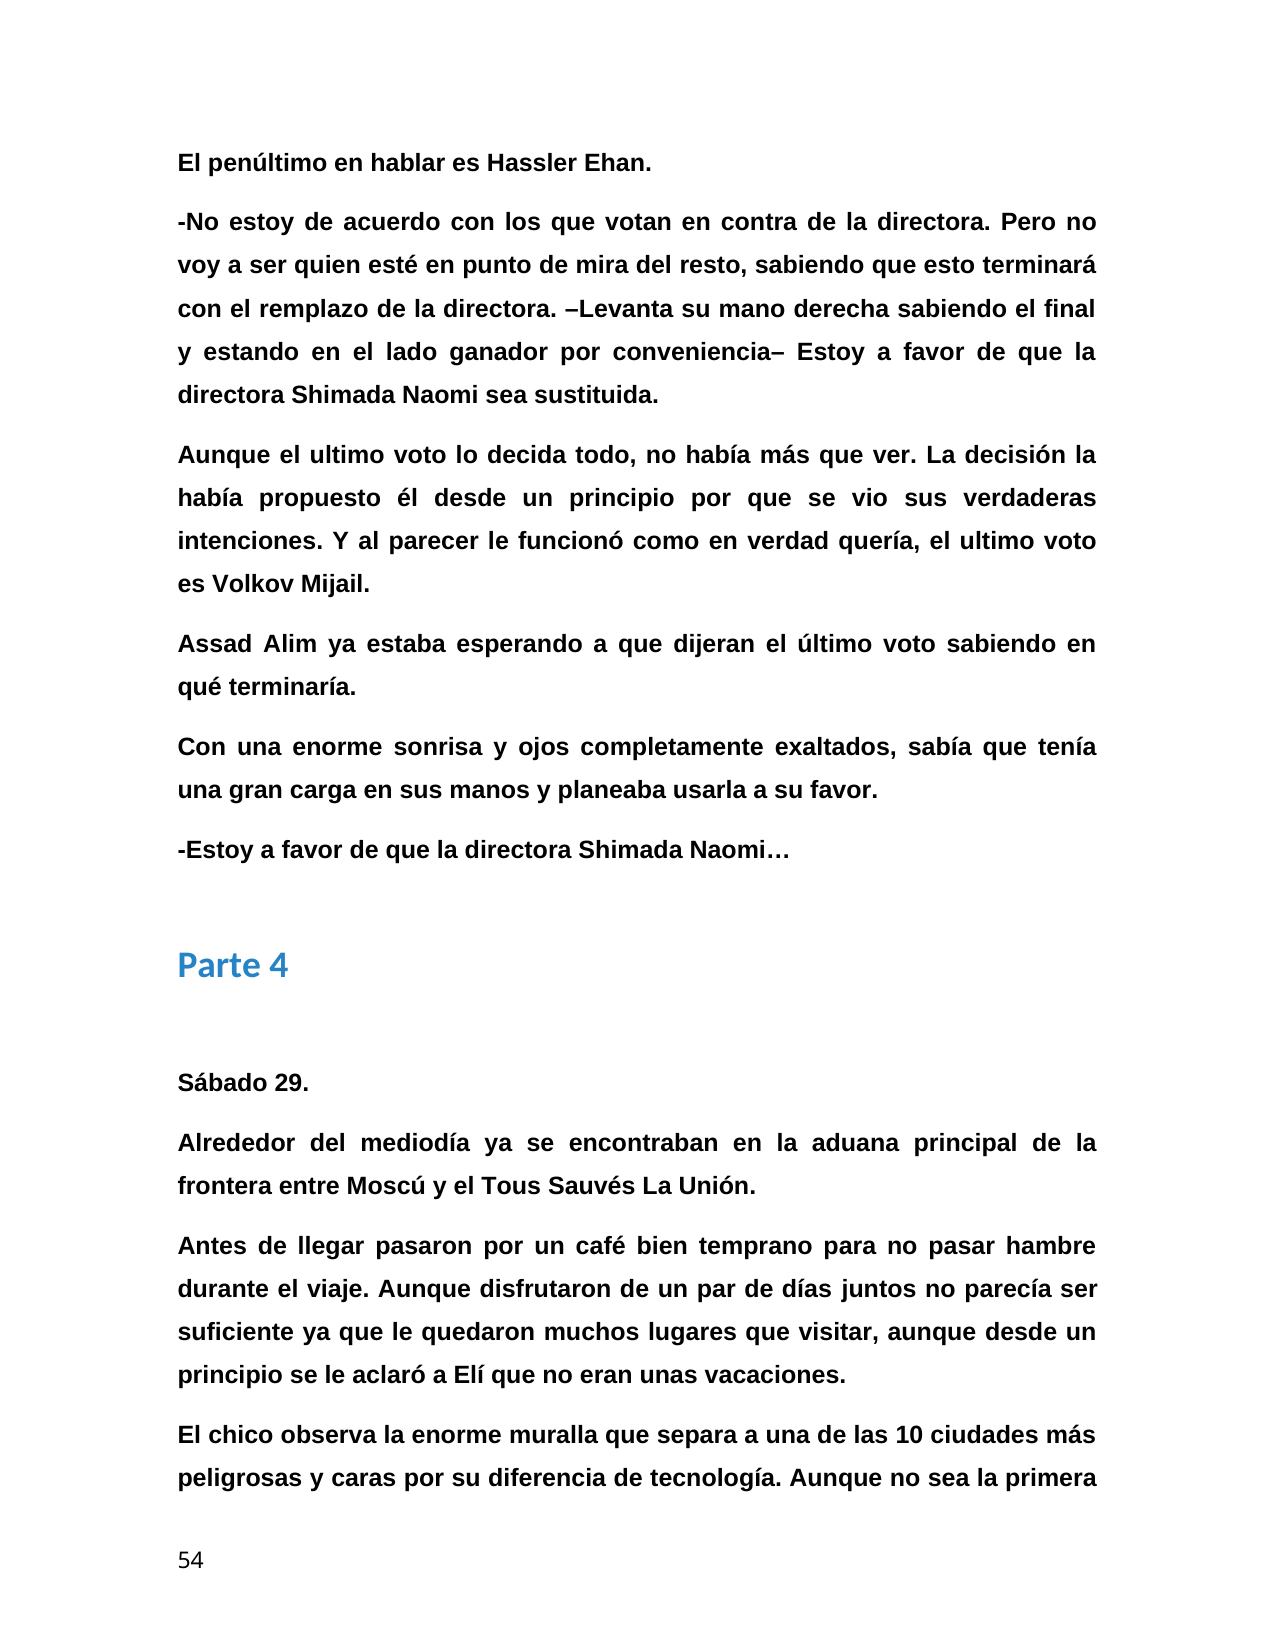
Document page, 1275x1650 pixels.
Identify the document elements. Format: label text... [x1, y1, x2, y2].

text Parte 4 [177, 941, 1098, 987]
text Con una enorme sonrisa y ojos completamente exaltados, sabía que tenía una gran carga en sus manos y planeaba usarla a su favor. [177, 732, 1098, 804]
text Antes de llegar pasaron por un café bien temprano para no pasar hambre durante el viaje. Aunque disfrutaron de un par de días juntos no parecía ser suficiente ya que le quedaron muchos lugares que visitar, aunque desde un principio se le aclaró a Elí que no eran unas vacaciones. [177, 1231, 1098, 1389]
text Aunque el ultimo voto lo decida todo, no había más que ver. La decisión la había propuesto él desde un principio por que se vio sus verdaderas intenciones. Y al parecer le funcionó como en verdad quería, el ultimo voto es Volkov Mijail. [177, 440, 1098, 598]
text Alrededor del mediodía ya se encontraban en la aduana principal de la frontera entre Moscú y el Tous Sauvés La Unión. [177, 1128, 1098, 1199]
text -Estoy a favor de que la directora Shimada Naomi… [177, 835, 1098, 863]
text -No estoy de acuerdo con los que votan en contra de la directora. Pero no voy a ser quien esté en punto de mira del resto, sabiendo que esto terminará con el remplazo de la directora. –Levanta su mano derecha sabiendo el final y estando en el lado ganador por conveniencia– Estoy a favor de que la directora Shimada Naomi sea sustituida. [177, 207, 1098, 409]
text Sábado 29. [177, 1068, 1098, 1097]
text El penúltimo en hablar es Hassler Ehan. [177, 148, 1098, 176]
text Assad Alim ya estaba esperando a que dijeran el último voto sabiendo en qué terminaría. [177, 629, 1098, 701]
